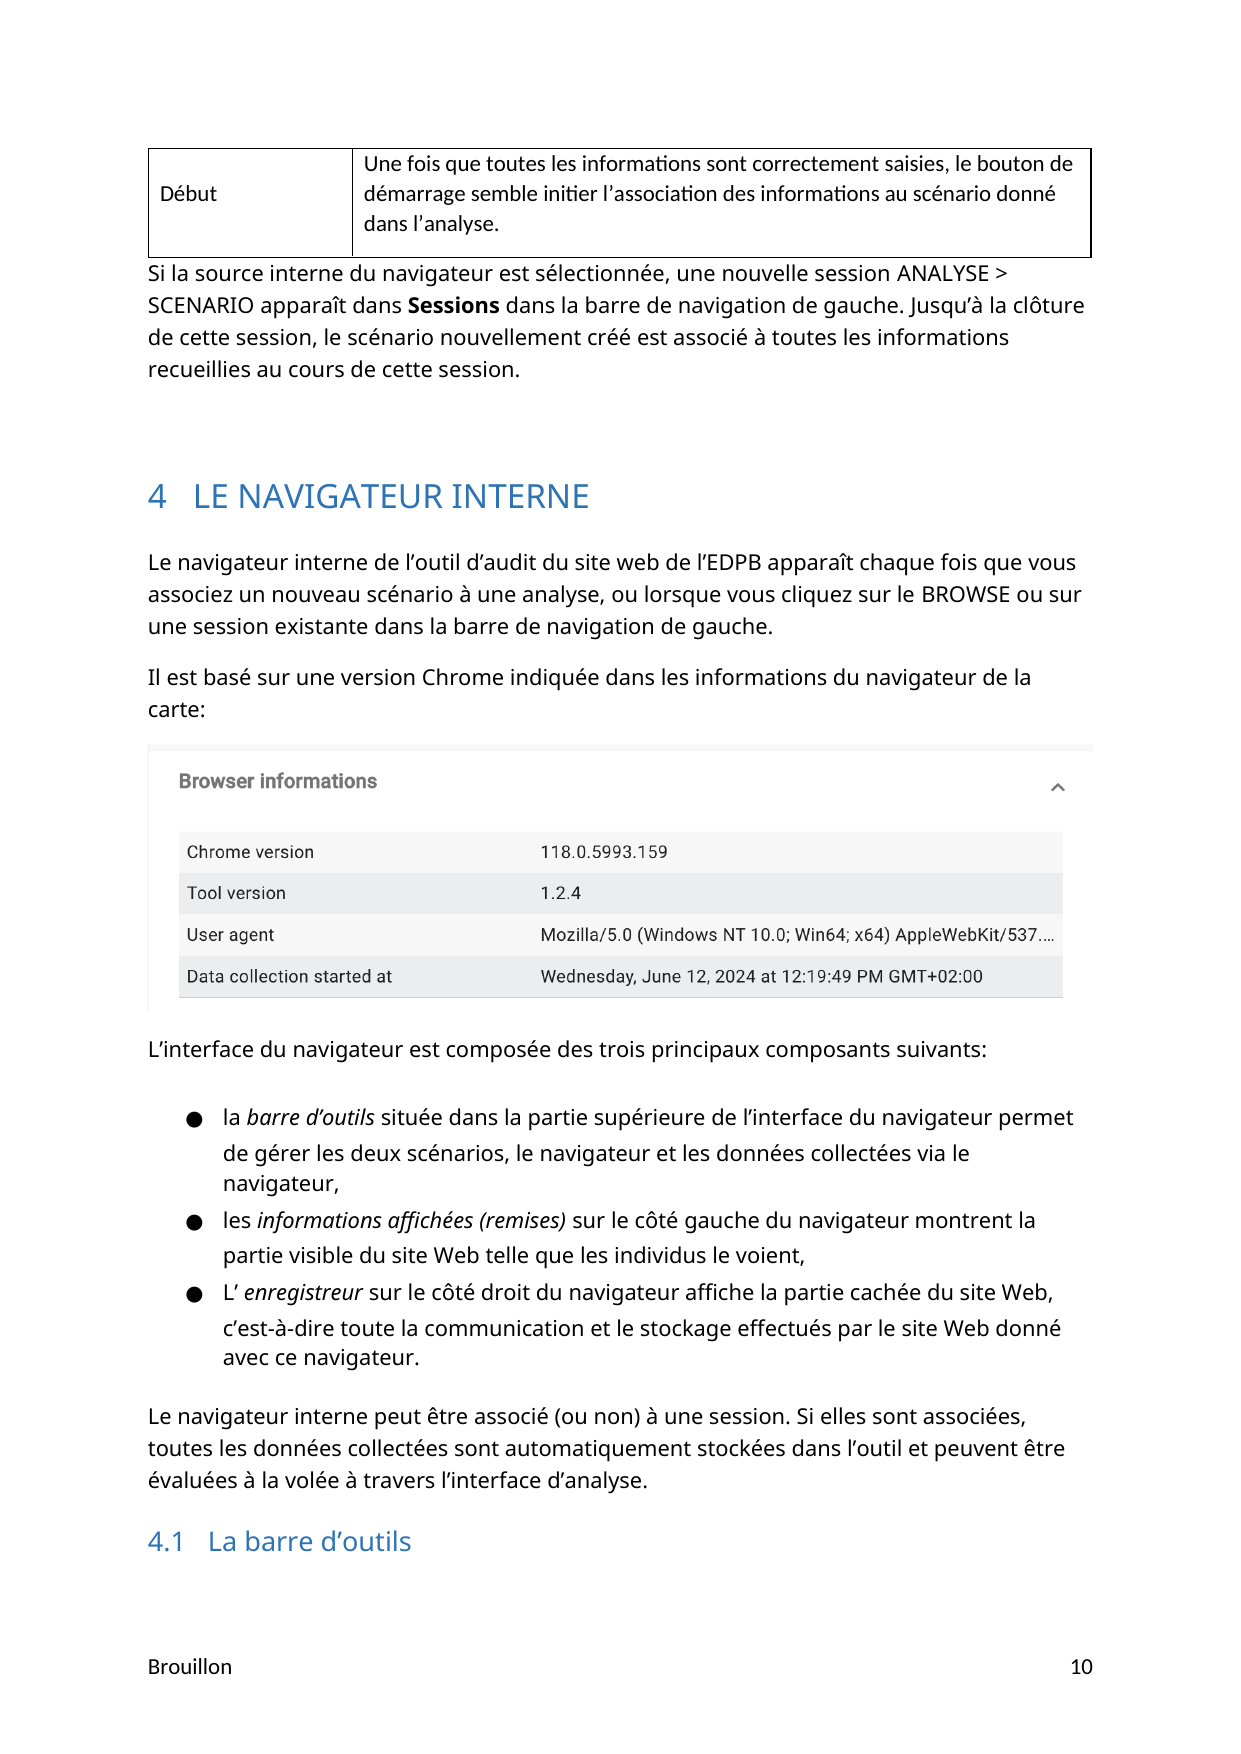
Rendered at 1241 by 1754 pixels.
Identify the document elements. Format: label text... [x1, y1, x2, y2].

text Le navigateur interne de l’outil d’audit du site web de l’EDPB apparaît chaque fois que vous associez un nouveau scénario à une analyse, ou lorsque vous cliquez sur le BROWSE ou sur une session existante dans la barre de navigation de gauche. [148, 546, 1093, 640]
subtitle La barre d’outils [148, 1522, 1093, 1559]
text L’interface du navigateur est composée des trois principaux composants suivants: [148, 1034, 1093, 1063]
table_cell Début [149, 149, 352, 256]
text Si la source interne du navigateur est sélectionnée, une nouvelle session ANALYSE > SCENARIO apparaît dans Sessions dans la barre de navigation de gauche. Jusqu’à la clôture de cette session, le scénario nouvellement créé est associé à toutes les informations recueillies au cours de cette session. [148, 258, 1093, 384]
text Le navigateur interne peut être associé (ou non) à une session. Si elles sont associées, toutes les données collectées sont automatiquement stockées dans l’outil et peuvent être évaluées à la volée à travers l’interface d’analyse. [148, 1401, 1093, 1495]
list la barre d’outils située dans la partie supérieure de l’interface du navigateur permet de gérer les deux scénarios, le navigateur et les données collectées via le navigateur, [185, 1095, 1093, 1197]
list les informations affichées (remises) sur le côté gauche du navigateur montrent la partie visible du site Web telle que les individus le voient, [185, 1197, 1093, 1270]
table_cell Une fois que toutes les informations sont correctement saisies, le bouton de démarrage semble initier l’association des informations au scénario donné dans l’analyse. [353, 149, 1090, 256]
picture [147, 744, 1093, 1013]
subtitle Le navigateur interne [148, 472, 1093, 518]
list L’ enregistreur sur le côté droit du navigateur affiche la partie cachée du site Web, c’est-à-dire toute la communication et le stockage effectués par le site Web donné avec ce navigateur. [185, 1270, 1093, 1372]
text Il est basé sur une version Chrome indiquée dans les informations du navigateur de la carte: [148, 661, 1093, 723]
